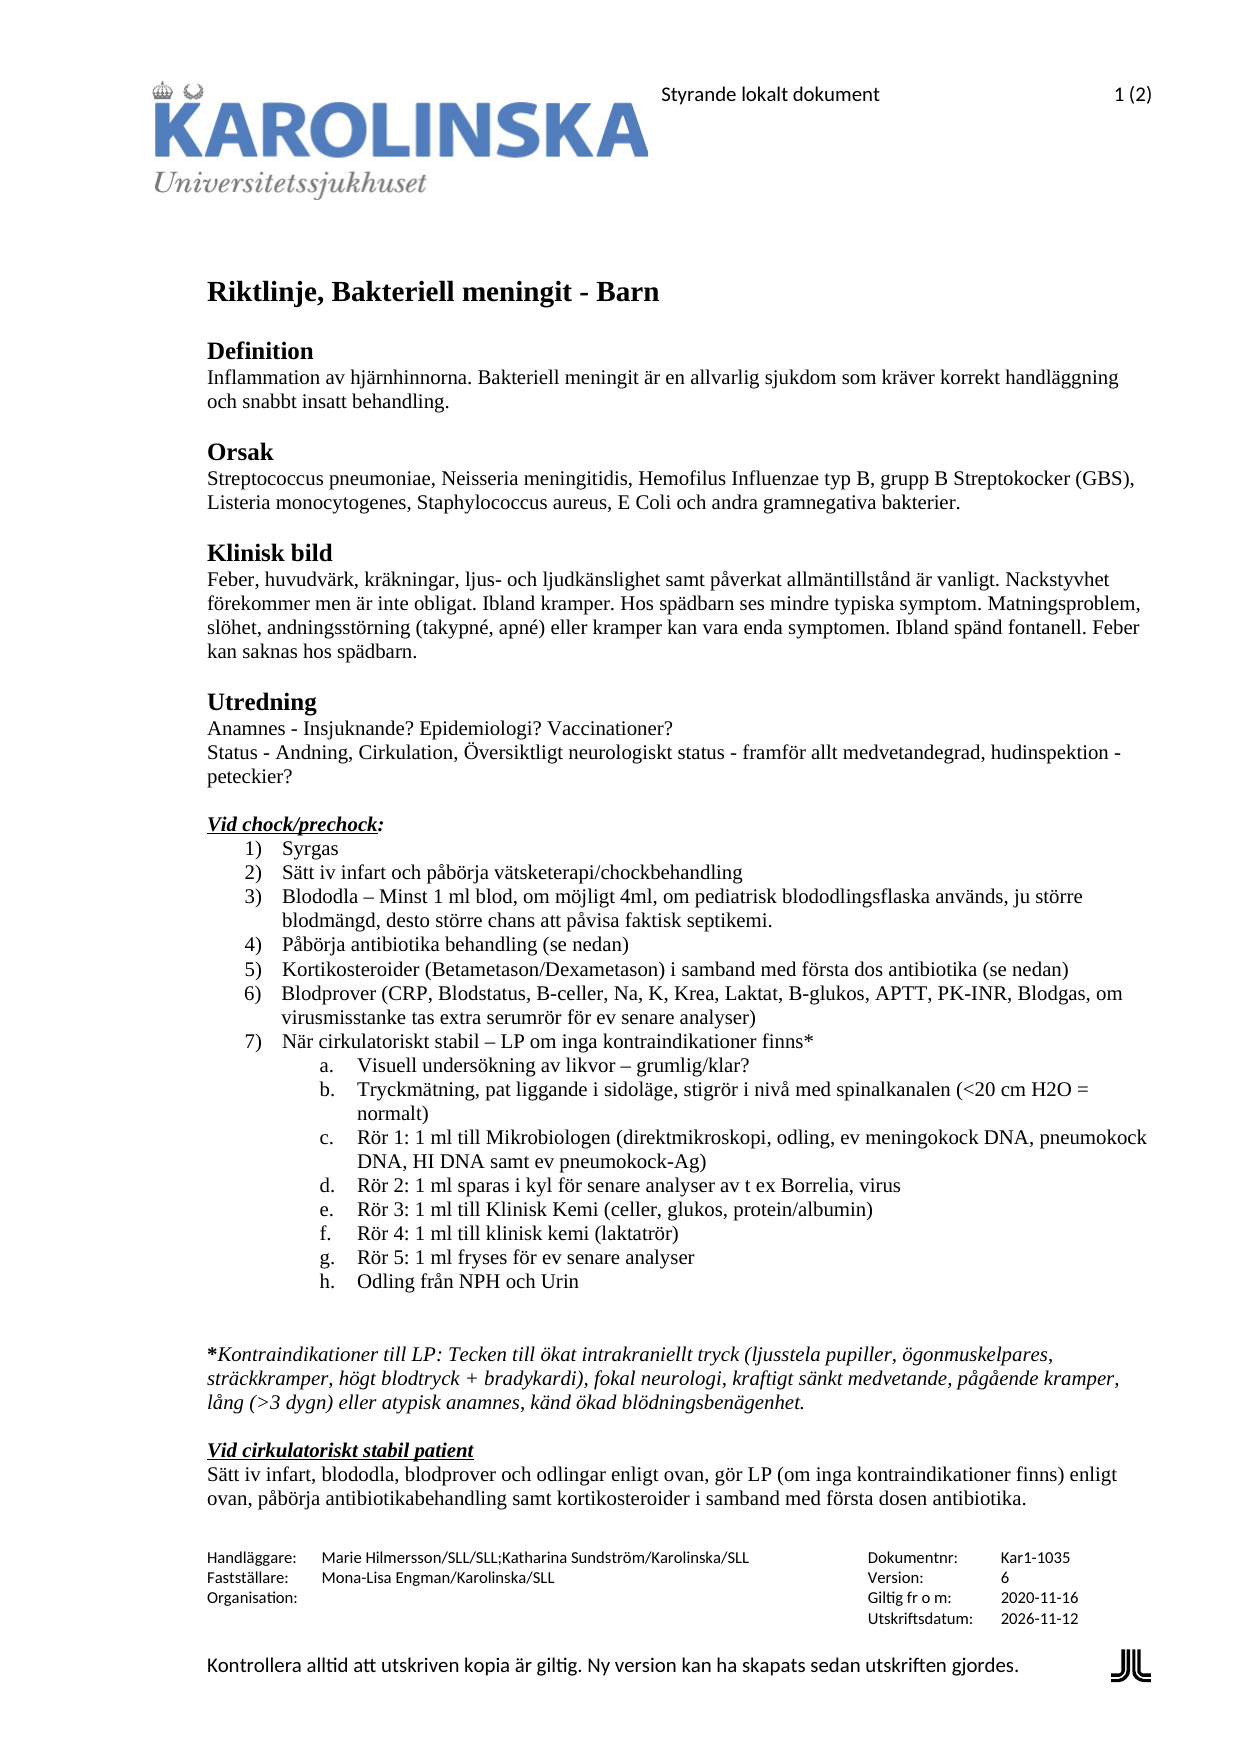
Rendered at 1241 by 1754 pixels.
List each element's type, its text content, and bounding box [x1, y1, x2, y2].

text Orsak [207, 437, 1152, 466]
list Sätt iv infart och påbörja vätsketerapi/chockbehandling [244, 860, 1152, 884]
text Status - Andning, Cirkulation, Översiktligt neurologiskt status - framför allt medvetandegrad, hudinspektion - peteckier? [207, 740, 1152, 788]
text *Kontraindikationer till LP: Tecken till ökat intrakraniellt tryck (ljusstela pupiller, ögonmuskelpares, sträckkramper, högt blodtryck + bradykardi), fokal neurologi, kraftigt sänkt medvetande, pågående kramper, lång (>3 dygn) eller atypisk anamnes, känd ökad blödningsbenägenhet. [207, 1341, 1152, 1414]
picture [152, 81, 649, 200]
text Anamnes - Insjuknande? Epidemiologi? Vaccinationer? [207, 716, 1152, 740]
list Rör 2: 1 ml sparas i kyl för senare analyser av t ex Borrelia, virus [319, 1173, 1152, 1197]
list Rör 3: 1 ml till Klinisk Kemi (celler, glukos, protein/albumin) [319, 1197, 1152, 1221]
text Sätt iv infart, blododla, blodprover och odlingar enligt ovan, gör LP (om inga kontraindikationer finns) enligt ovan, påbörja antibiotikabehandling samt kortikosteroider i samband med första dosen antibiotika. [207, 1462, 1152, 1510]
list Blododla – Minst 1 ml blod, om möjligt 4ml, om pediatrisk blododlingsflaska används, ju större blodmängd, desto större chans att påvisa faktisk septikemi. [244, 884, 1152, 932]
list Tryckmätning, pat liggande i sidoläge, stigrör i nivå med spinalkanalen (<20 cm H2O = normalt) [319, 1077, 1152, 1125]
list Syrgas [244, 836, 1152, 860]
text Vid chock/prechock: [207, 812, 1152, 836]
text Definition [207, 336, 1152, 365]
text Klinisk bild [207, 538, 1152, 567]
list Blodprover (CRP, Blodstatus, B-celler, Na, K, Krea, Laktat, B-glukos, APTT, PK-INR, Blodgas, om virusmisstanke tas extra serumrör för ev senare analyser) [244, 981, 1152, 1029]
text Utredning [207, 687, 1152, 716]
list När cirkulatoriskt stabil – LP om inga kontraindikationer finns* [244, 1029, 1152, 1053]
list Kortikosteroider (Betametason/Dexametason) i samband med första dos antibiotika (se nedan) [244, 956, 1152, 981]
list Rör 1: 1 ml till Mikrobiologen (direktmikroskopi, odling, ev meningokock DNA, pneumokock DNA, HI DNA samt ev pneumokock-Ag) [319, 1125, 1152, 1173]
text Vid cirkulatoriskt stabil patient [207, 1438, 1152, 1462]
text Streptococcus pneumoniae, Neisseria meningitidis, Hemofilus Influenzae typ B, grupp B Streptokocker (GBS), Listeria monocytogenes, Staphylococcus aureus, E Coli och andra gramnegativa bakterier. [207, 466, 1152, 514]
subtitle Riktlinje, Bakteriell meningit - Barn [207, 274, 1152, 307]
list Visuell undersökning av likvor – grumlig/klar? [319, 1053, 1152, 1077]
list Rör 5: 1 ml fryses för ev senare analyser [319, 1245, 1152, 1269]
list Rör 4: 1 ml till klinisk kemi (laktatrör) [319, 1221, 1152, 1245]
text Feber, huvudvärk, kräkningar, ljus- och ljudkänslighet samt påverkat allmäntillstånd är vanligt. Nackstyvhet förekommer men är inte obligat. Ibland kramper. Hos spädbarn ses mindre typiska symptom. Matningsproblem, slöhet, andningsstörning (takypné, apné) eller kramper kan vara enda symptomen. Ibland spänd fontanell. Feber kan saknas hos spädbarn. [207, 567, 1152, 663]
list Påbörja antibiotika behandling (se nedan) [244, 932, 1152, 956]
text Inflammation av hjärnhinnorna. Bakteriell meningit är en allvarlig sjukdom som kräver korrekt handläggning och snabbt insatt behandling. [207, 365, 1152, 413]
list Odling från NPH och Urin [319, 1269, 1152, 1293]
